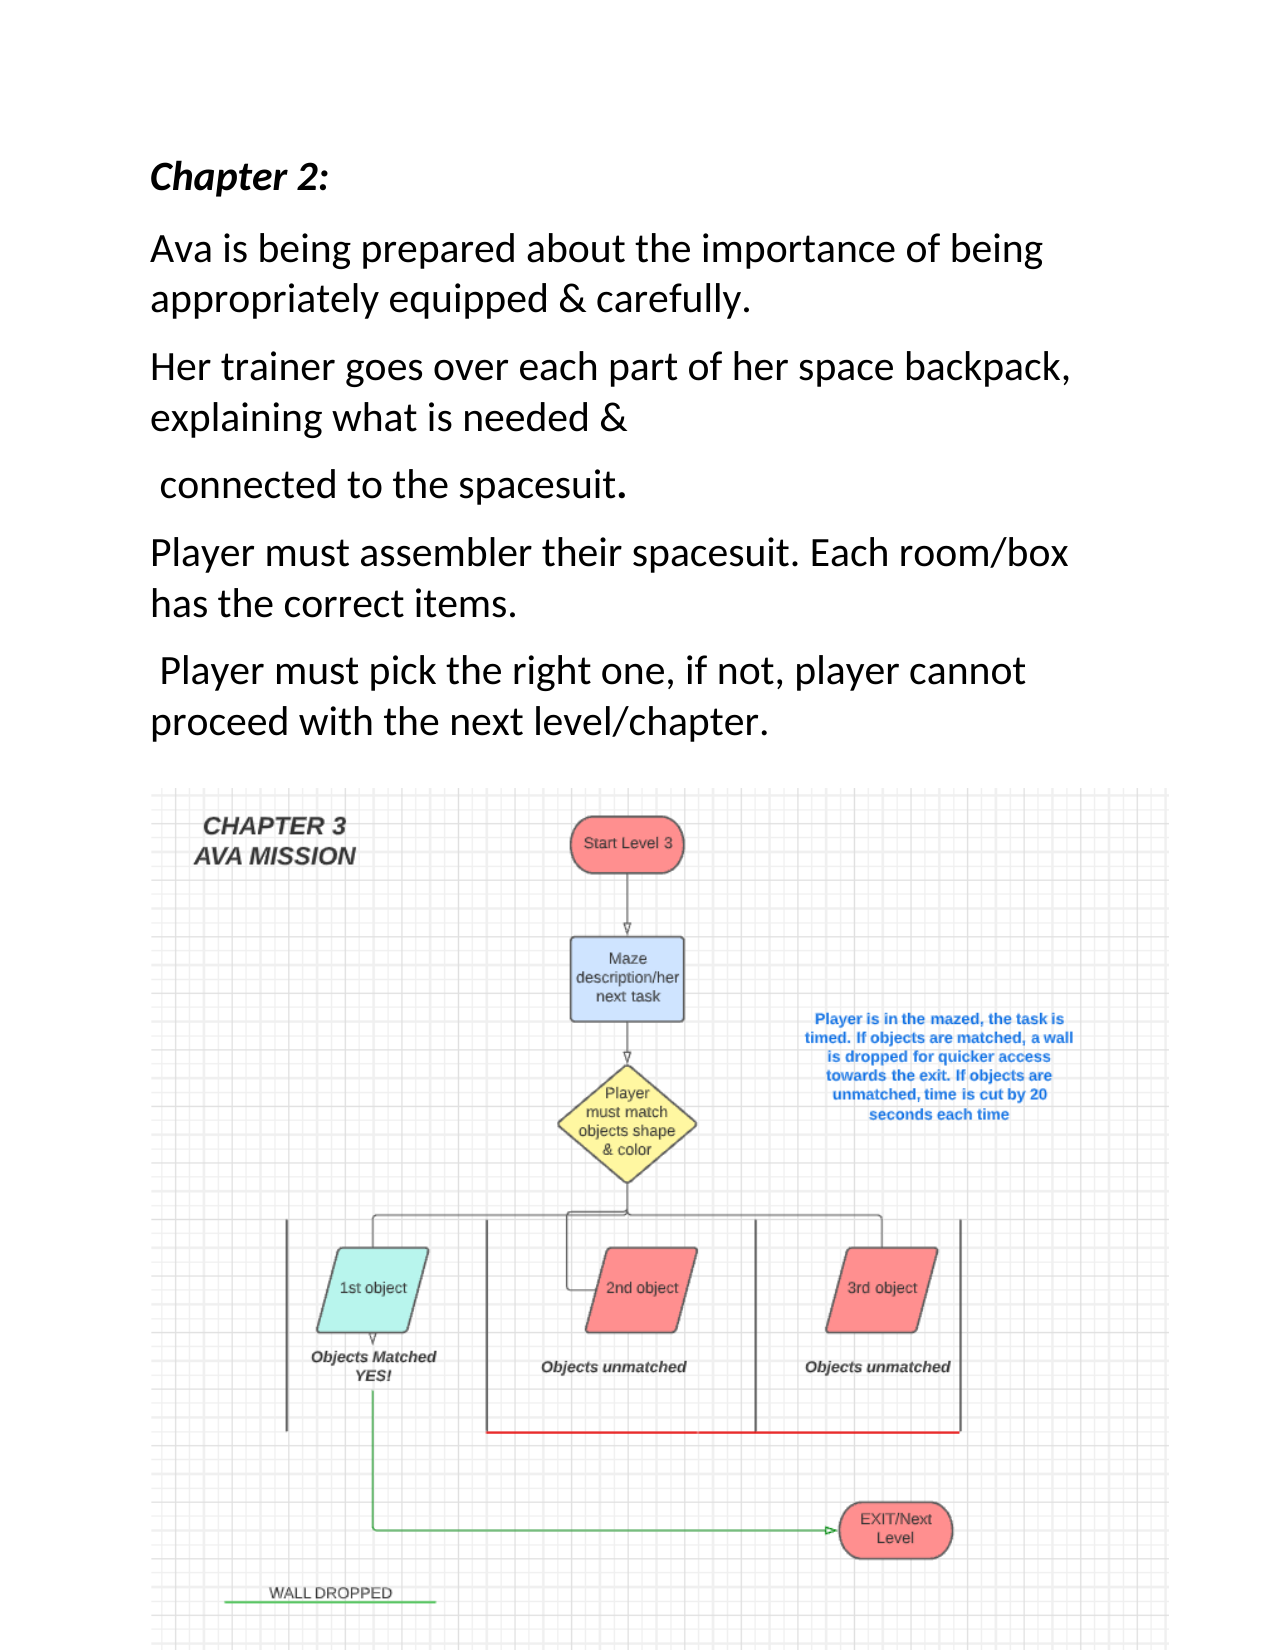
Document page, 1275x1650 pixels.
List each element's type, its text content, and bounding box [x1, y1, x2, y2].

text Her trainer goes over each part of her space backpack, explaining what is needed & [150, 340, 1125, 442]
text Player must pick the right one, if not, player cannot proceed with the next level/chapter. [150, 644, 1125, 746]
picture [150, 788, 1168, 1647]
text Ava is being prepared about the importance of being appropriately equipped & carefully. [150, 222, 1125, 323]
text Chapter 2: [150, 150, 1125, 201]
text connected to the spacesuit. [150, 458, 1125, 509]
text Player must assembler their spacesuit. Each room/box has the correct items. [150, 526, 1125, 627]
